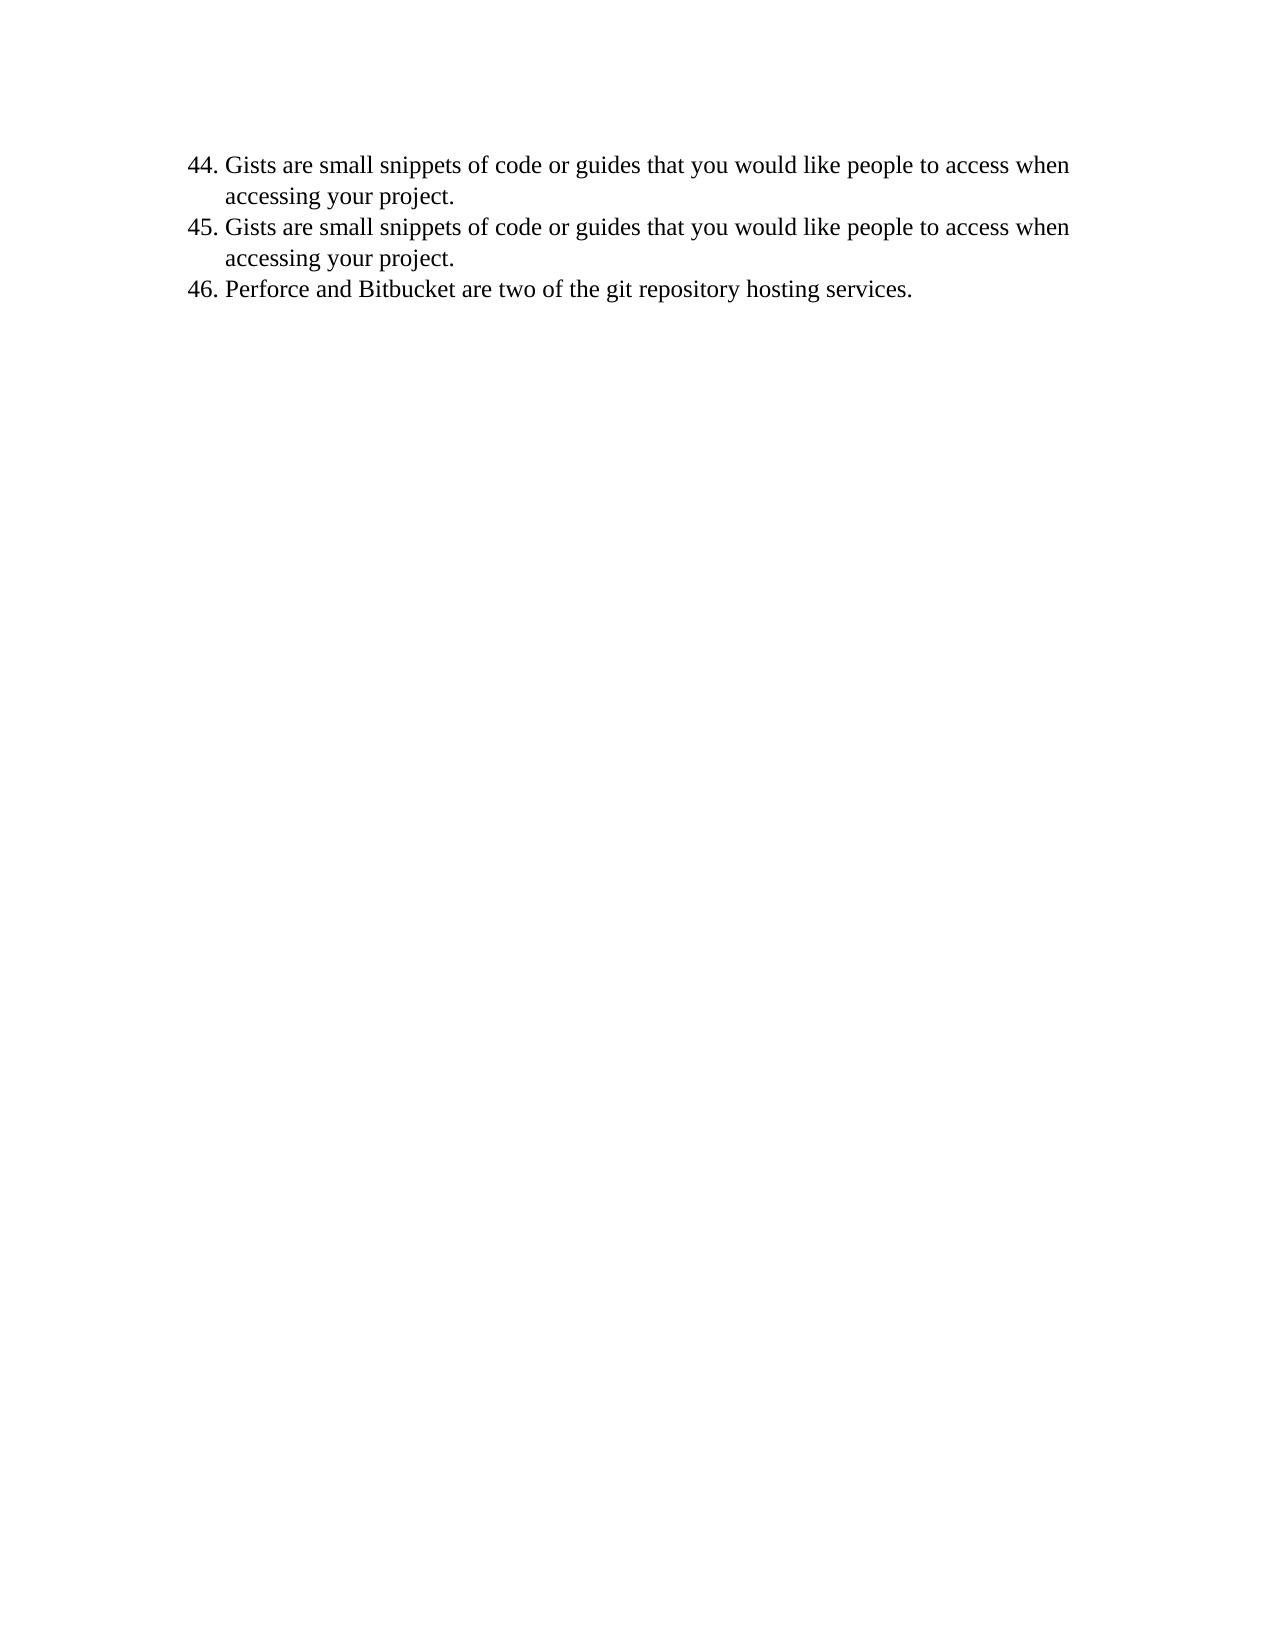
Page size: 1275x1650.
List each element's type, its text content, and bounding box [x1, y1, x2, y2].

list Gists are small snippets of code or guides that you would like people to access when accessing your project. [187, 212, 1125, 272]
list Gists are small snippets of code or guides that you would like people to access when accessing your project. [187, 150, 1125, 210]
list Perforce and Bitbucket are two of the git repository hosting services. [187, 274, 1125, 303]
